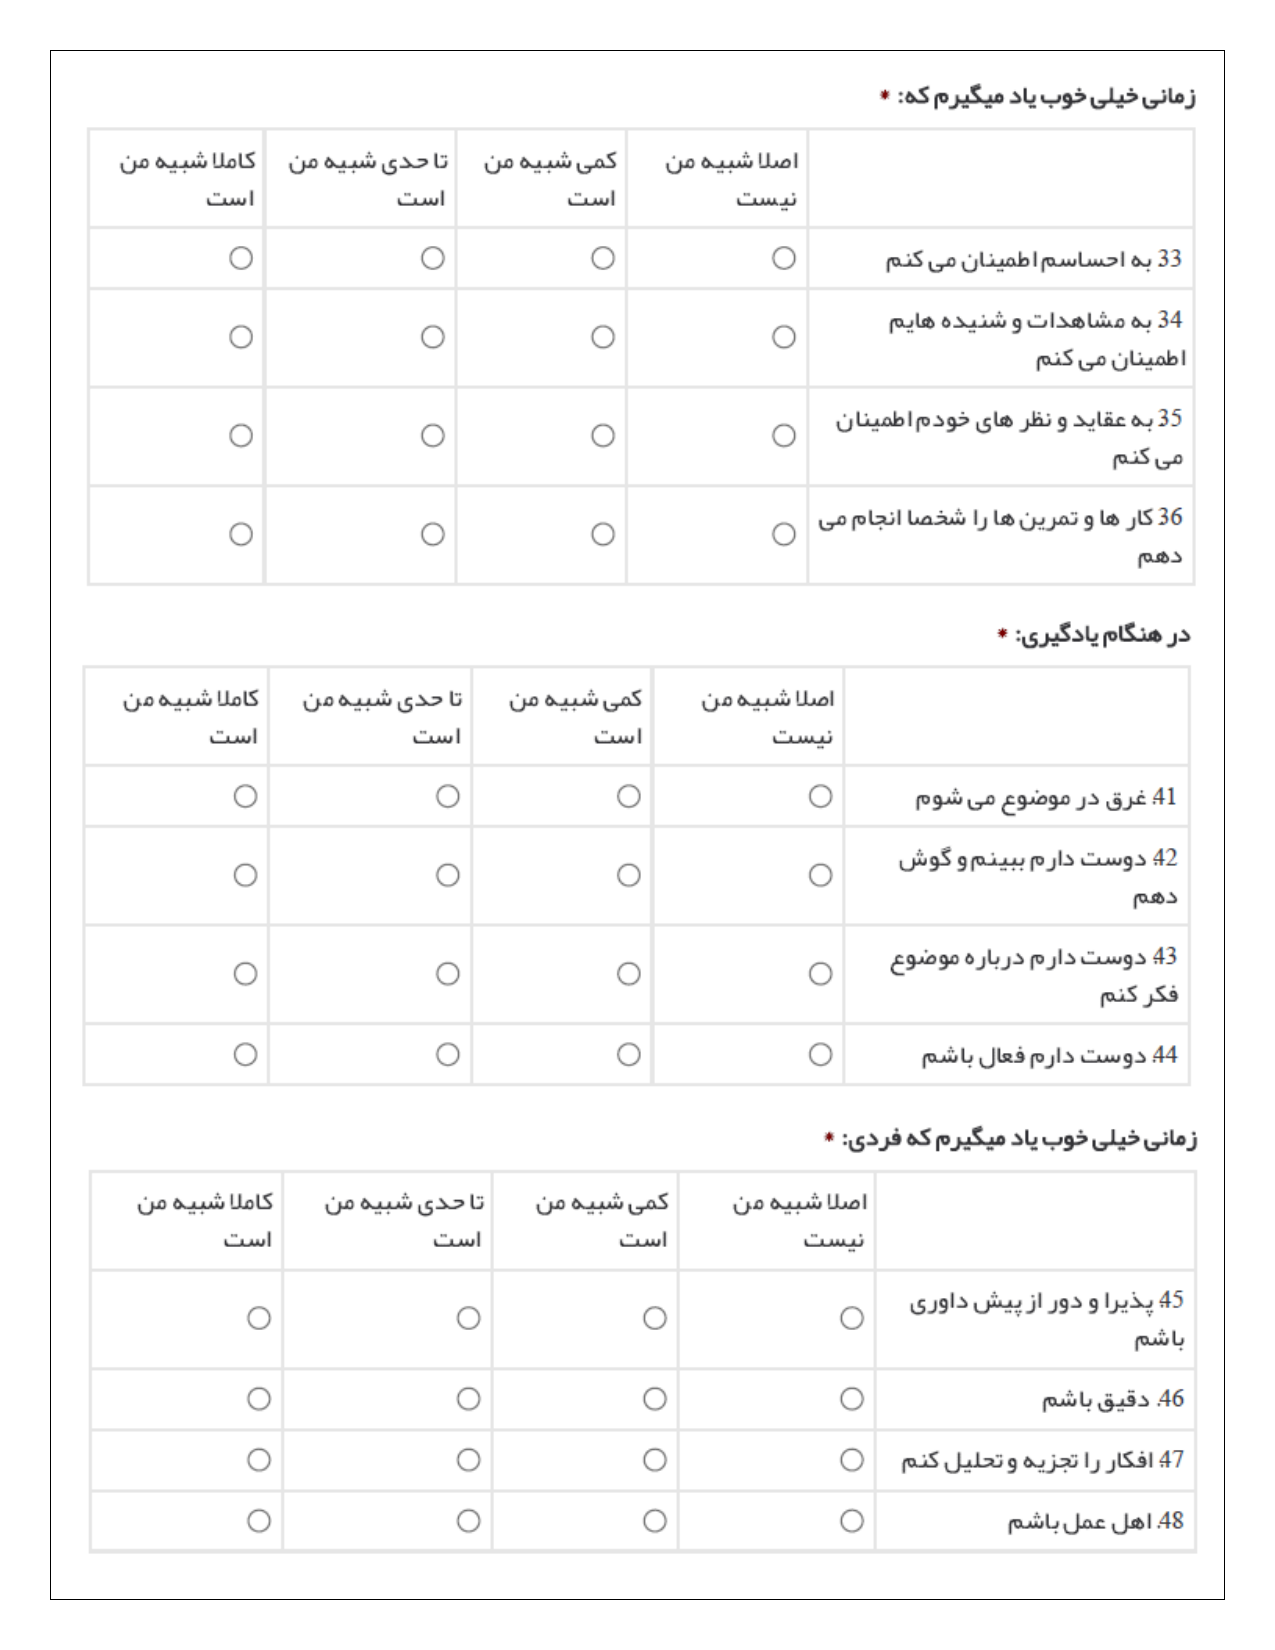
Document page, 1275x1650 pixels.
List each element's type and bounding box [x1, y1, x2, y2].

picture [67, 606, 1210, 1099]
picture [70, 65, 1210, 605]
picture [75, 1117, 1210, 1568]
